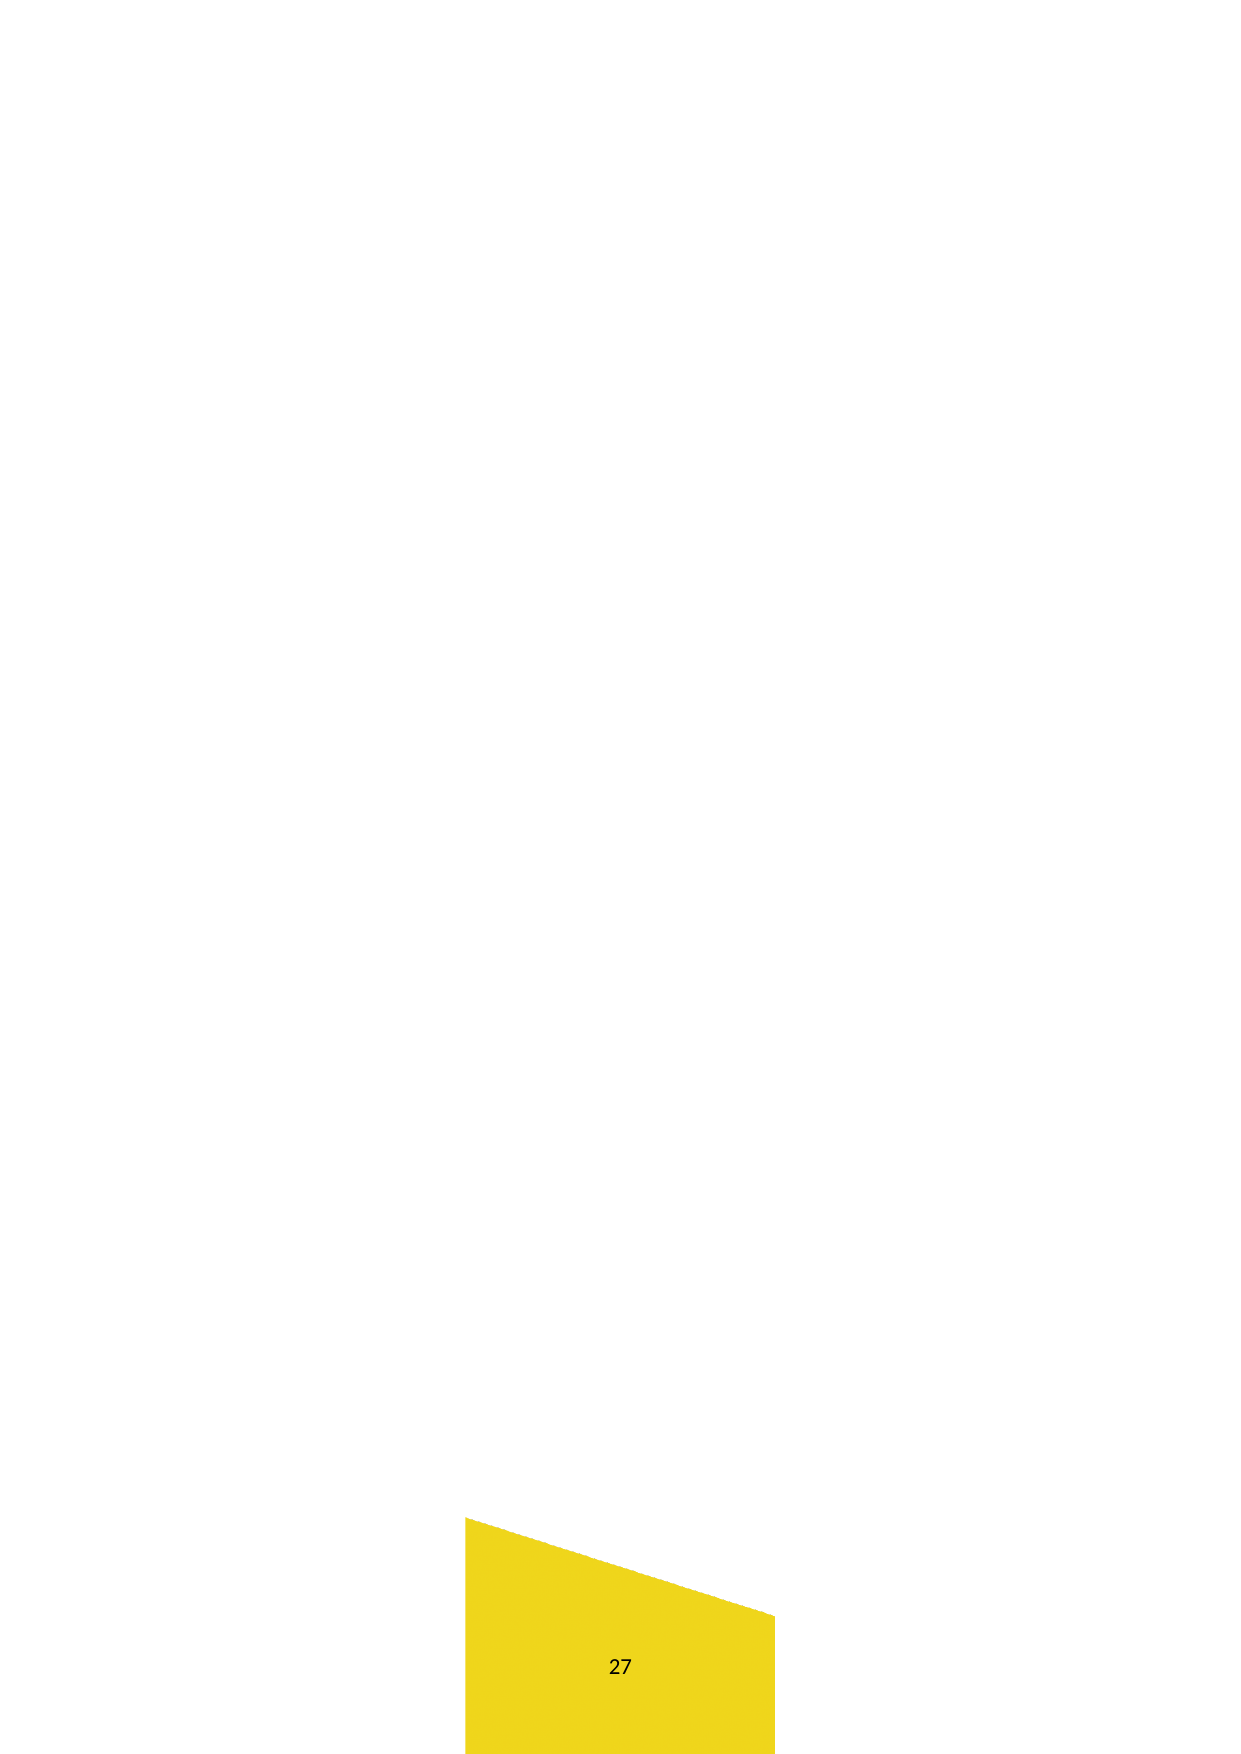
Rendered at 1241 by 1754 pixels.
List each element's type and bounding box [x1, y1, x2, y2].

picture [465, 1517, 775, 1754]
